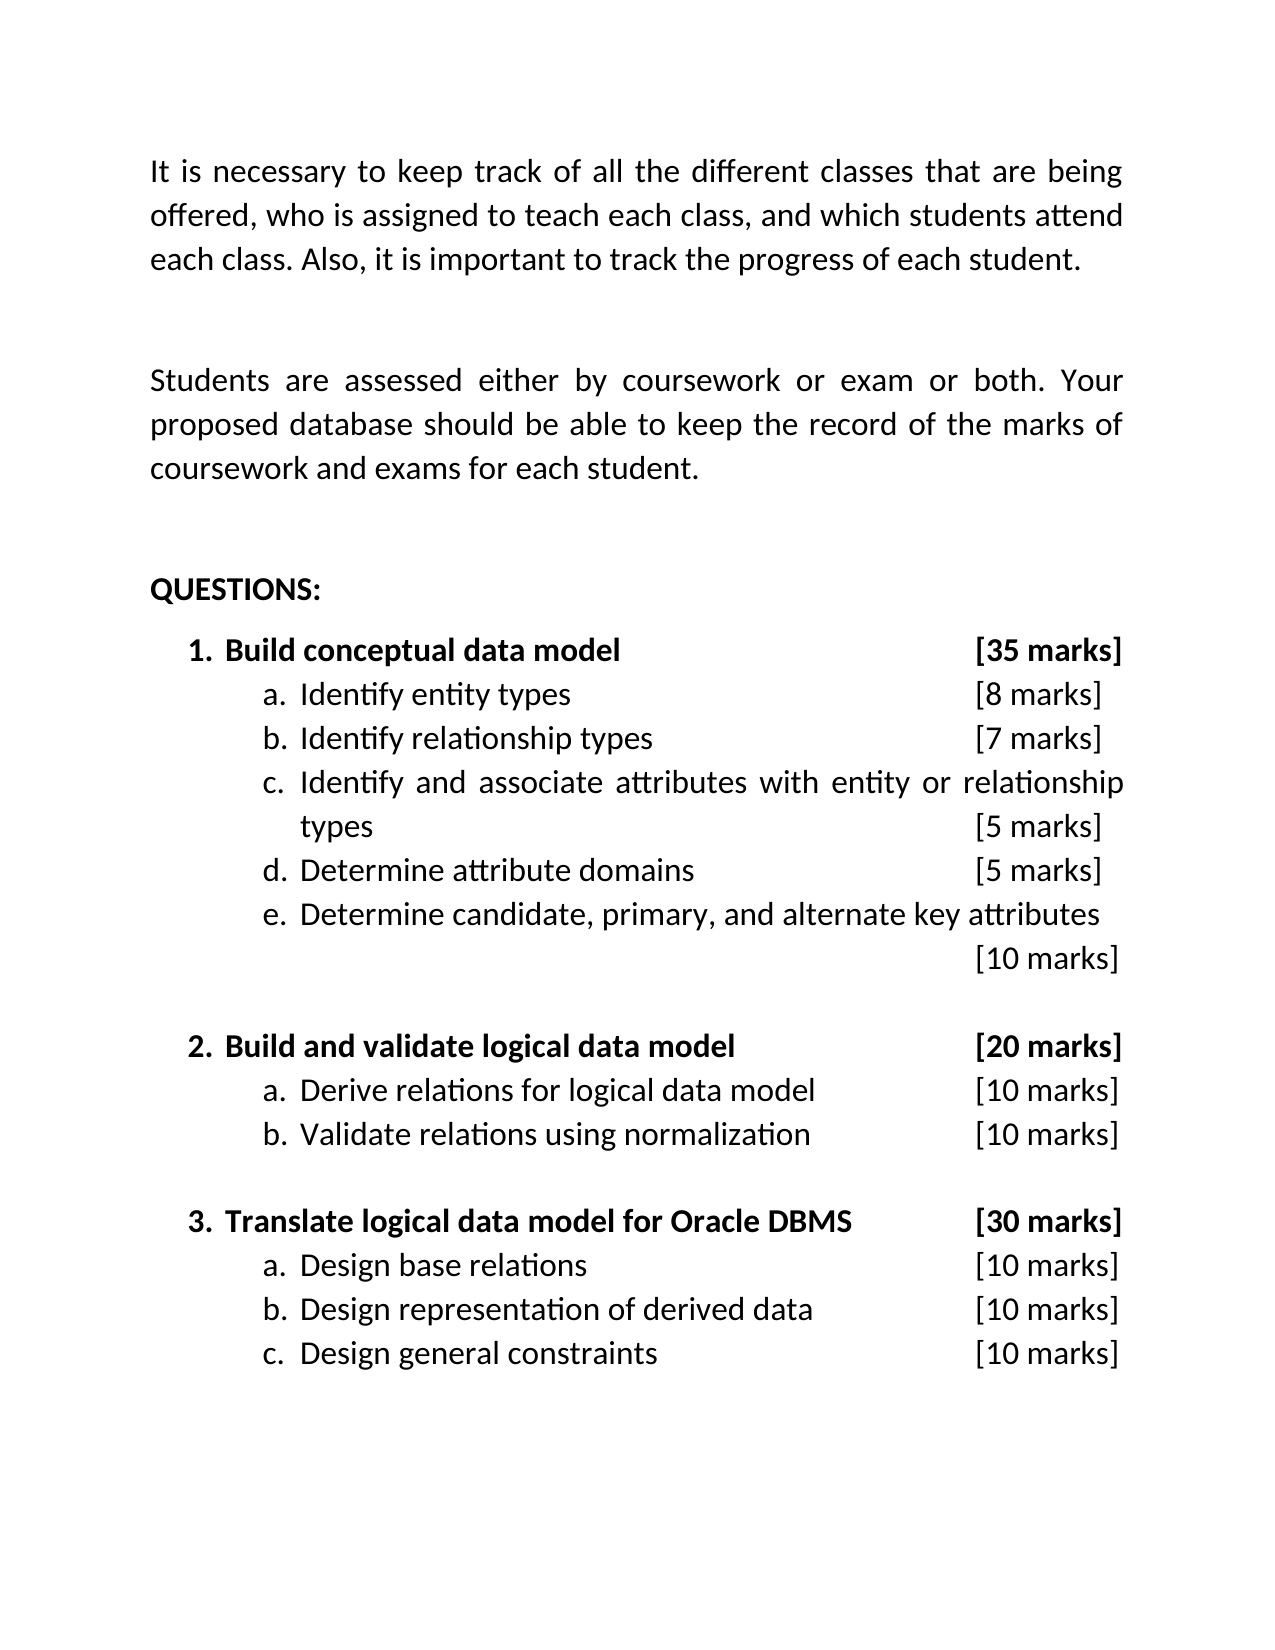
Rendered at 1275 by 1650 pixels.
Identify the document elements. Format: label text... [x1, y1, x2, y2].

text QUESTIONS: [150, 568, 1125, 609]
list [10 marks] [975, 937, 1125, 977]
list Determine attribute domains [5 marks] [262, 849, 1125, 889]
list Build conceptual data model [35 marks] [187, 629, 1125, 670]
list Identify entity types [8 marks] [262, 673, 1125, 714]
list Design general constraints [10 marks] [262, 1332, 1125, 1373]
list Translate logical data model for Oracle DBMS [30 marks] [187, 1200, 1125, 1241]
list Build and validate logical data model [20 marks] [187, 1024, 1125, 1065]
text Students are assessed either by coursework or exam or both. Your proposed database should be able to keep the record of the marks of coursework and exams for each student. [150, 359, 1125, 488]
list Derive relations for logical data model [10 marks] [262, 1068, 1125, 1109]
list Design base relations [10 marks] [262, 1244, 1125, 1285]
list Identify and associate attributes with entity or relationship types [5 marks] [262, 761, 1125, 846]
list Determine candidate, primary, and alternate key attributes [262, 893, 1125, 933]
text It is necessary to keep track of all the different classes that are being offered, who is assigned to teach each class, and which students attend each class. Also, it is important to track the progress of each student. [150, 150, 1125, 279]
list Identify relationship types [7 marks] [262, 717, 1125, 758]
list Validate relations using normalization [10 marks] [262, 1112, 1125, 1153]
list Design representation of derived data [10 marks] [262, 1288, 1125, 1329]
